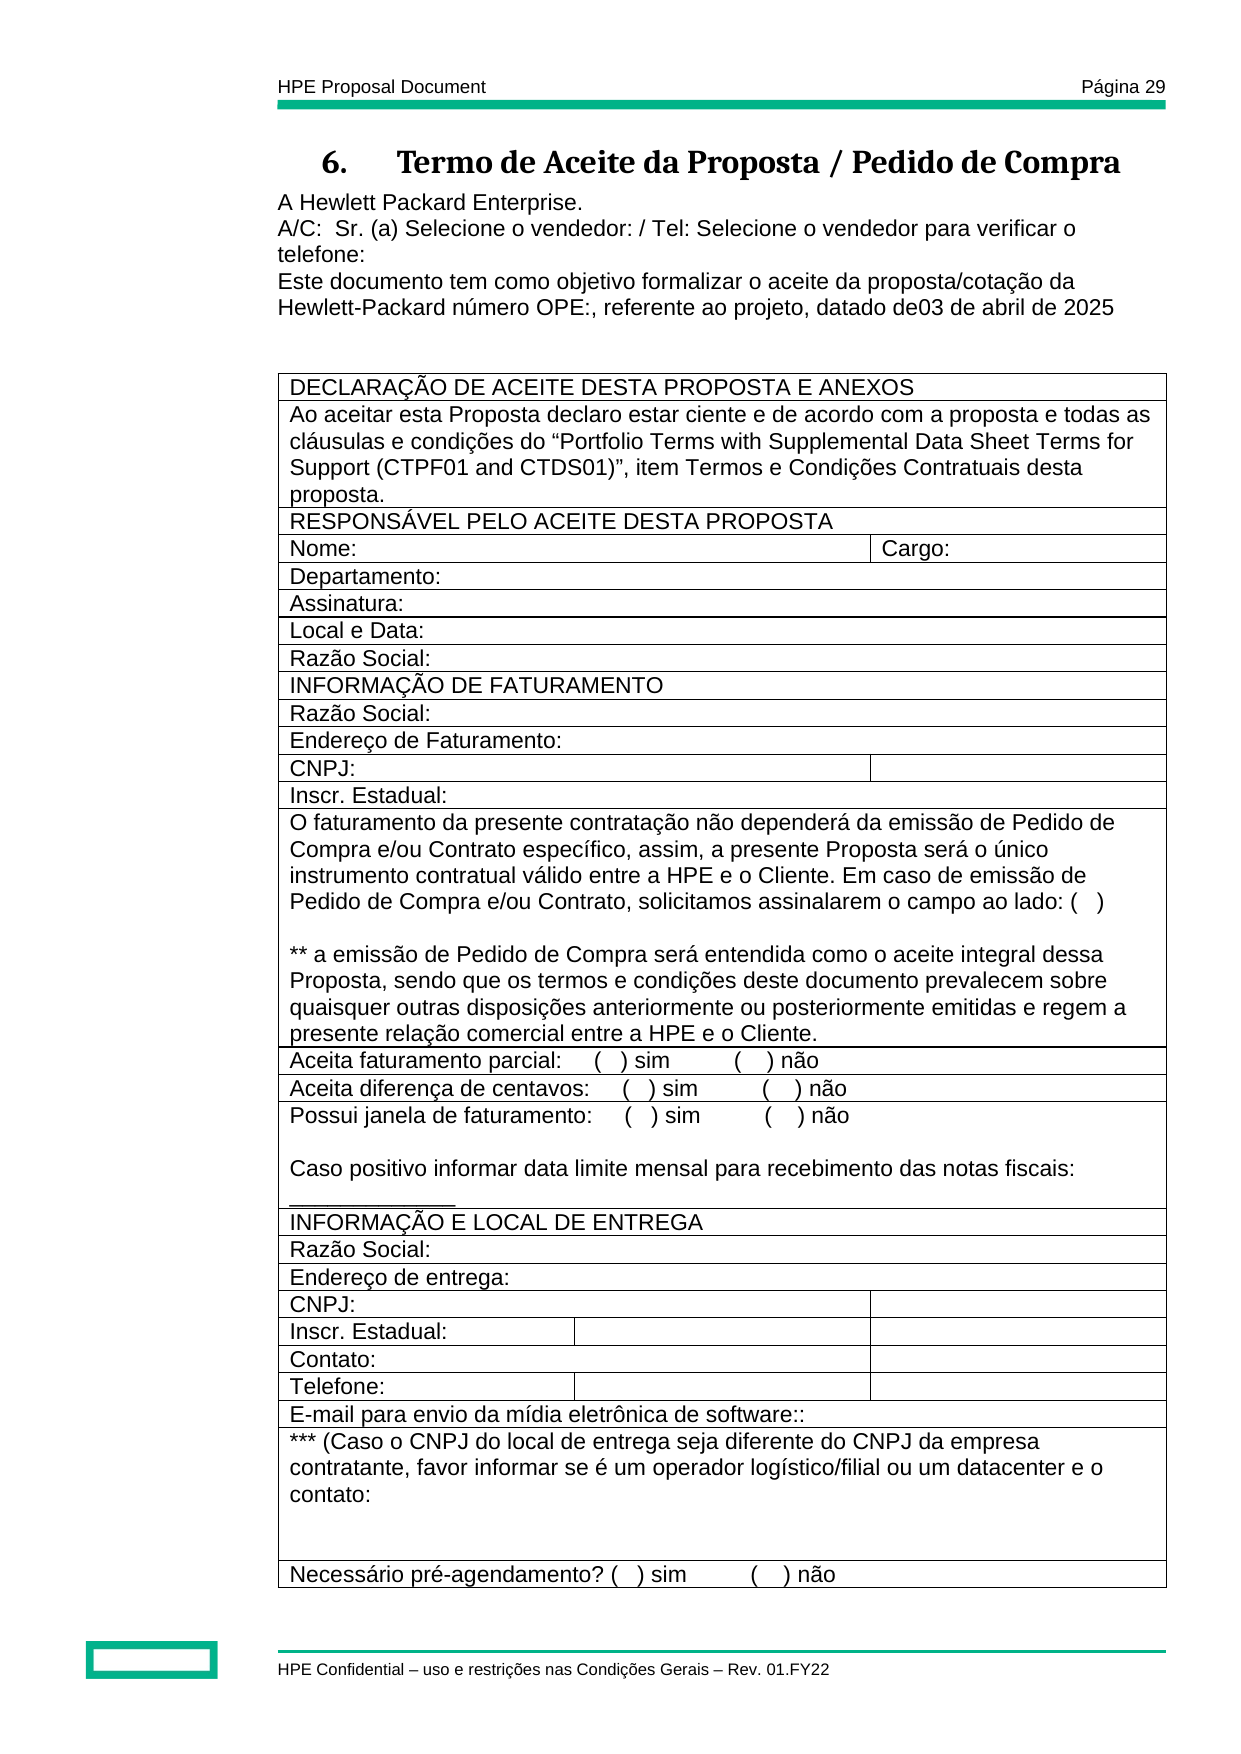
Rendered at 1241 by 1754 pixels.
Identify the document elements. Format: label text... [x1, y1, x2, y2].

table_cell *** (Caso o CNPJ do local de entrega seja diferente do CNPJ da empresa contratante, favor informar se é um operador logístico/filial ou um datacenter e o contato: [279, 1428, 1166, 1560]
table_cell Aceita faturamento parcial: ( ) sim ( ) não [279, 1048, 1166, 1074]
table_cell O faturamento da presente contratação não dependerá da emissão de Pedido de Compra e/ou Contrato específico, assim, a presente Proposta será o único instrumento contratual válido entre a HPE e o Cliente. Em caso de emissão de Pedido de Compra e/ou Contrato, solicitamos assinalarem o campo ao lado: ( ) ** a emissão de Pedido de Compra será entendida como o aceite integral dessa Proposta, sendo que os termos e condições deste documento prevalecem sobre quaisquer outras disposições anteriormente ou posteriormente emitidas e regem a presente relação comercial entre a HPE e o Cliente. [279, 809, 1166, 1046]
table_cell Contato: [279, 1346, 870, 1372]
table_cell Necessário pré-agendamento? ( ) sim ( ) não [279, 1561, 1166, 1587]
table_cell Endereço de Faturamento: [279, 727, 1166, 753]
table_cell Razão Social: [279, 645, 1166, 671]
table_cell Assinatura: [279, 590, 1166, 616]
table_cell RESPONSÁVEL PELO ACEITE DESTA PROPOSTA [279, 508, 1166, 534]
table_cell CNPJ: [279, 755, 870, 781]
picture [85, 1641, 218, 1679]
title 6. Termo de Aceite da Proposta / Pedido de Compra [277, 144, 1165, 182]
table_header DECLARAÇÃO DE ACEITE DESTA PROPOSTA E ANEXOS [279, 374, 1166, 400]
table_cell Aceita diferença de centavos: ( ) sim ( ) não [279, 1075, 1166, 1101]
table_cell Cargo: [871, 535, 1166, 562]
table_cell [871, 1373, 1166, 1399]
table_cell INFORMAÇÃO E LOCAL DE ENTREGA [279, 1209, 1166, 1235]
table_cell [871, 1346, 1166, 1372]
table_cell INFORMAÇÃO DE FATURAMENTO [279, 672, 1166, 699]
table_cell Inscr. Estadual: [279, 1318, 574, 1345]
table_cell [871, 1318, 1166, 1345]
table_cell Ao aceitar esta Proposta declaro estar ciente e de acordo com a proposta e todas as cláusulas e condições do “Portfolio Terms with Supplemental Data Sheet Terms for Support (CTPF01 and CTDS01)”, item Termos e Condições Contratuais desta proposta. [279, 401, 1166, 507]
table_cell E-mail para envio da mídia eletrônica de software:: [279, 1401, 1166, 1427]
table_cell Nome: [279, 535, 870, 562]
table_cell Inscr. Estadual: [279, 782, 1166, 808]
table_cell Possui janela de faturamento: ( ) sim ( ) não Caso positivo informar data limite mensal para recebimento das notas fiscais: _____________ [279, 1102, 1166, 1208]
table_cell Departamento: [279, 563, 1166, 589]
table_cell CNPJ: [279, 1291, 870, 1317]
table_cell Telefone: [279, 1373, 574, 1399]
table_cell [871, 1291, 1166, 1317]
table_cell Razão Social: [279, 1236, 1166, 1262]
table_cell [575, 1318, 870, 1345]
table_cell Razão Social: [279, 700, 1166, 726]
table_cell Endereço de entrega: [279, 1264, 1166, 1290]
table_cell Local e Data: [279, 618, 1166, 644]
text A Hewlett Packard Enterprise. A/C: Sr. (a) Selecione o vendedor: / Tel: Selecione o vendedor para verificar o telefone: Este documento tem como objetivo formalizar o aceite da proposta/cotação da Hewlett-Packard número OPE:, referente ao projeto, datado de03 de abril de 2025 [277, 188, 1165, 373]
table_cell [871, 755, 1166, 781]
table_cell [575, 1373, 870, 1399]
